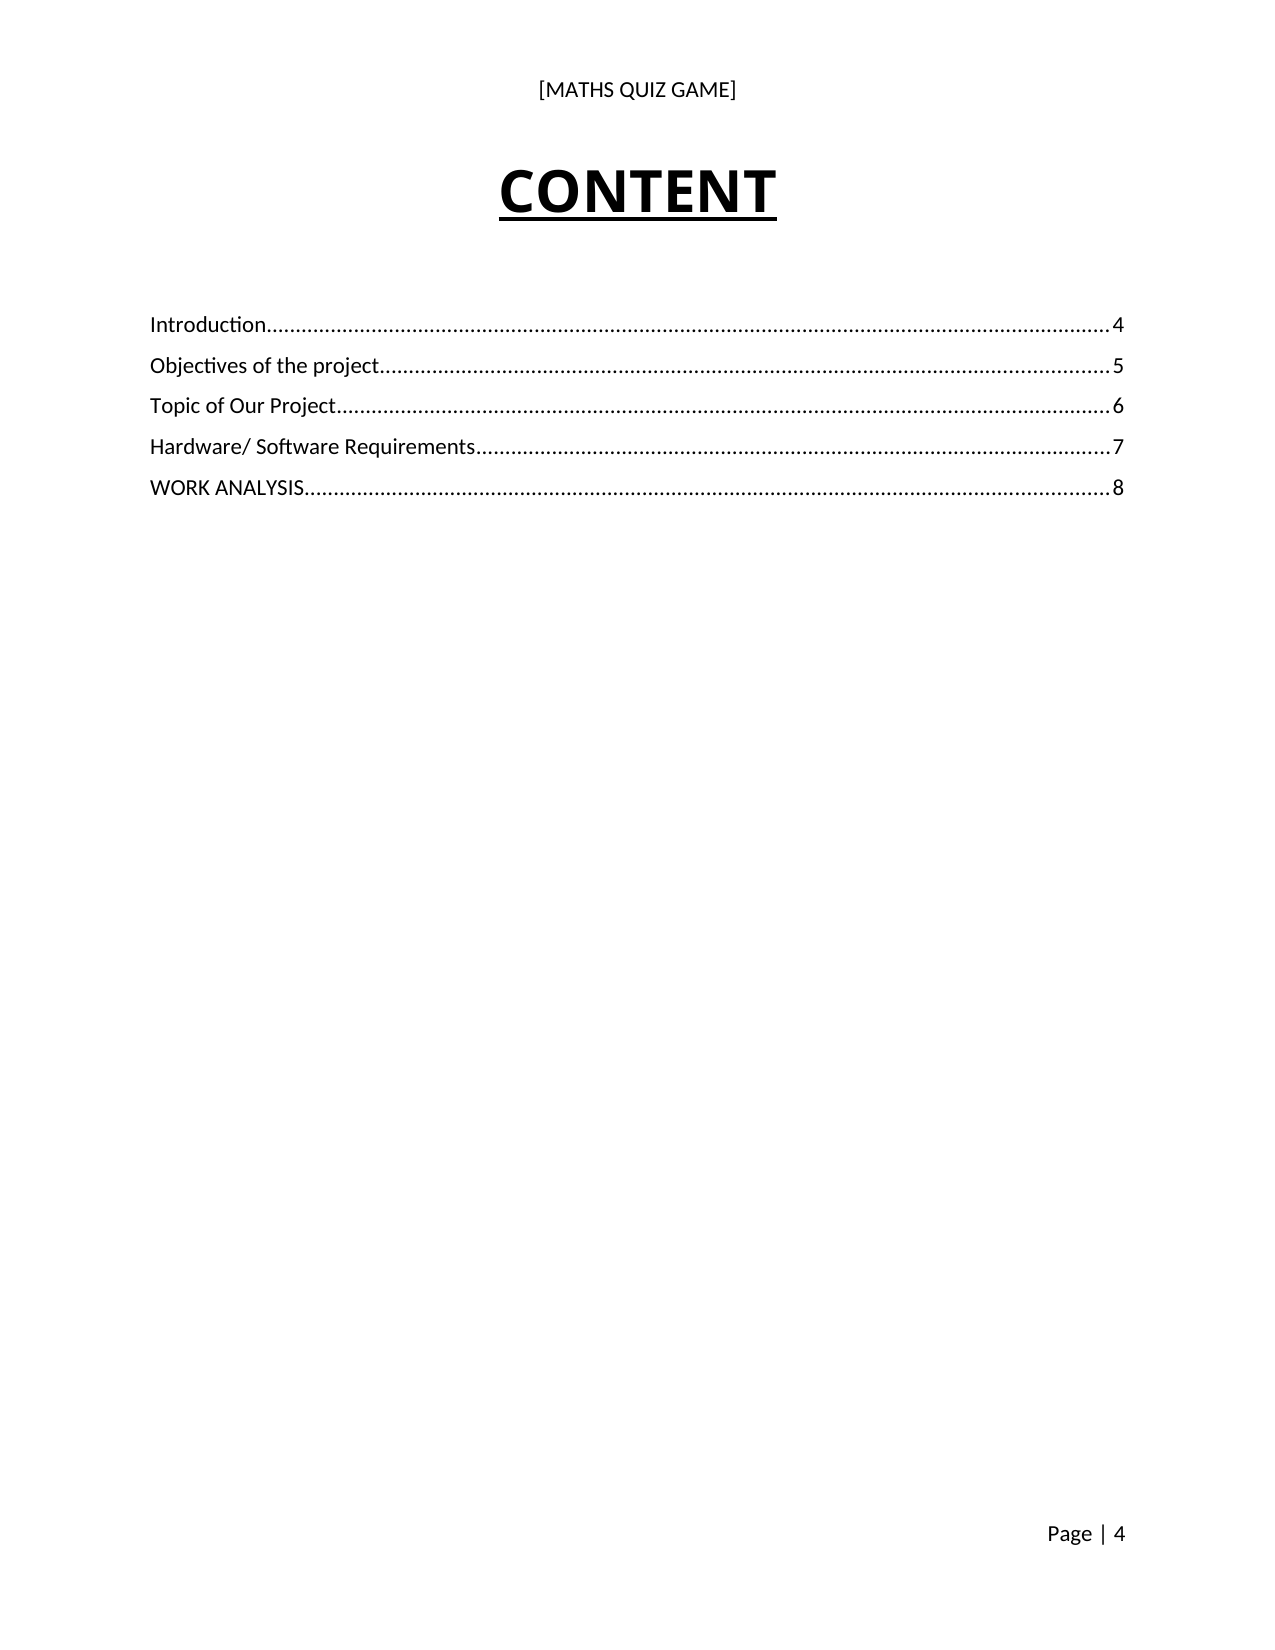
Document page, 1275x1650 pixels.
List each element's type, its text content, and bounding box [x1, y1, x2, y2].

text CONTENT [150, 150, 1125, 229]
